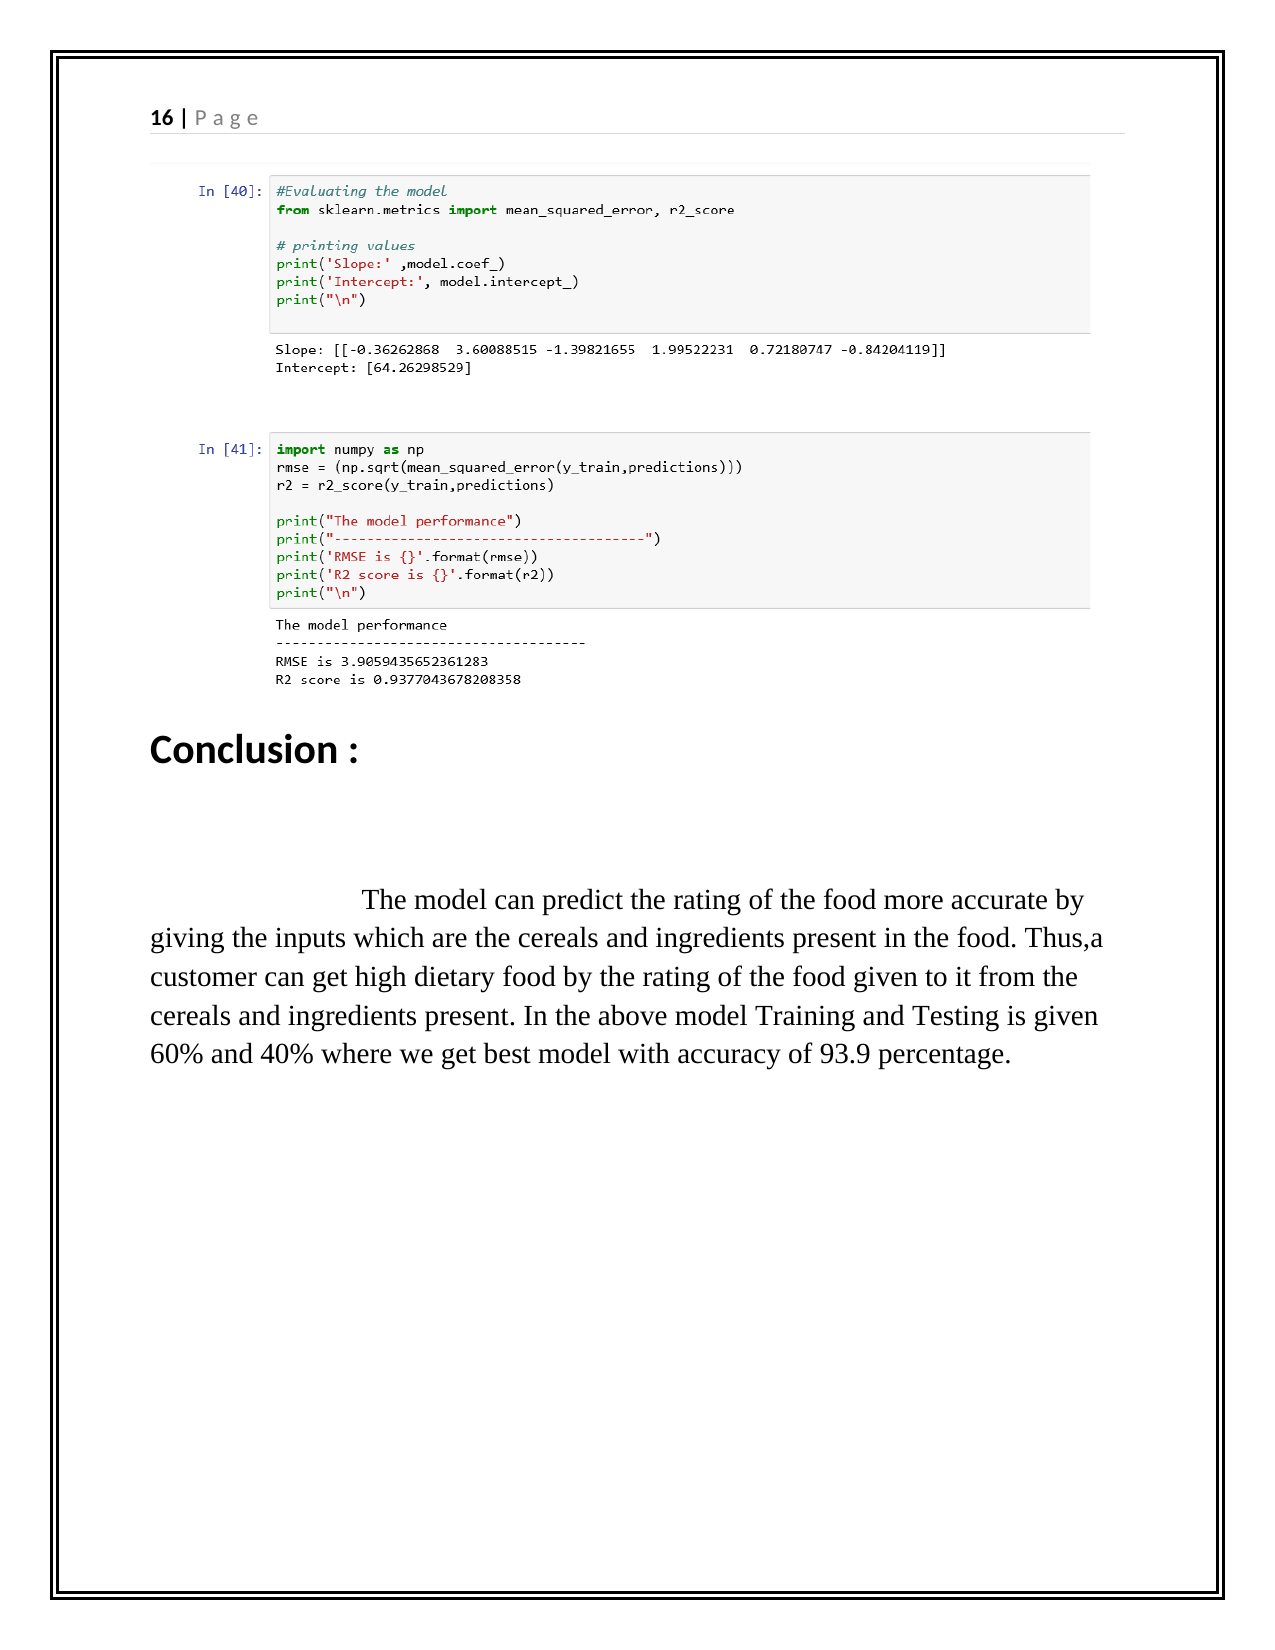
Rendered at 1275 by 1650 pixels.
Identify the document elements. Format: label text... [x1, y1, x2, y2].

picture [150, 162, 1091, 699]
text Conclusion : [150, 723, 1125, 774]
text The model can predict the rating of the food more accurate by giving the inputs which are the cereals and ingredients present in the food. Thus,a customer can get high dietary food by the rating of the food given to it from the cereals and ingredients present. In the above model Training and Testing is given 60% and 40% where we get best model with accuracy of 93.9 percentage. [150, 882, 1125, 1070]
